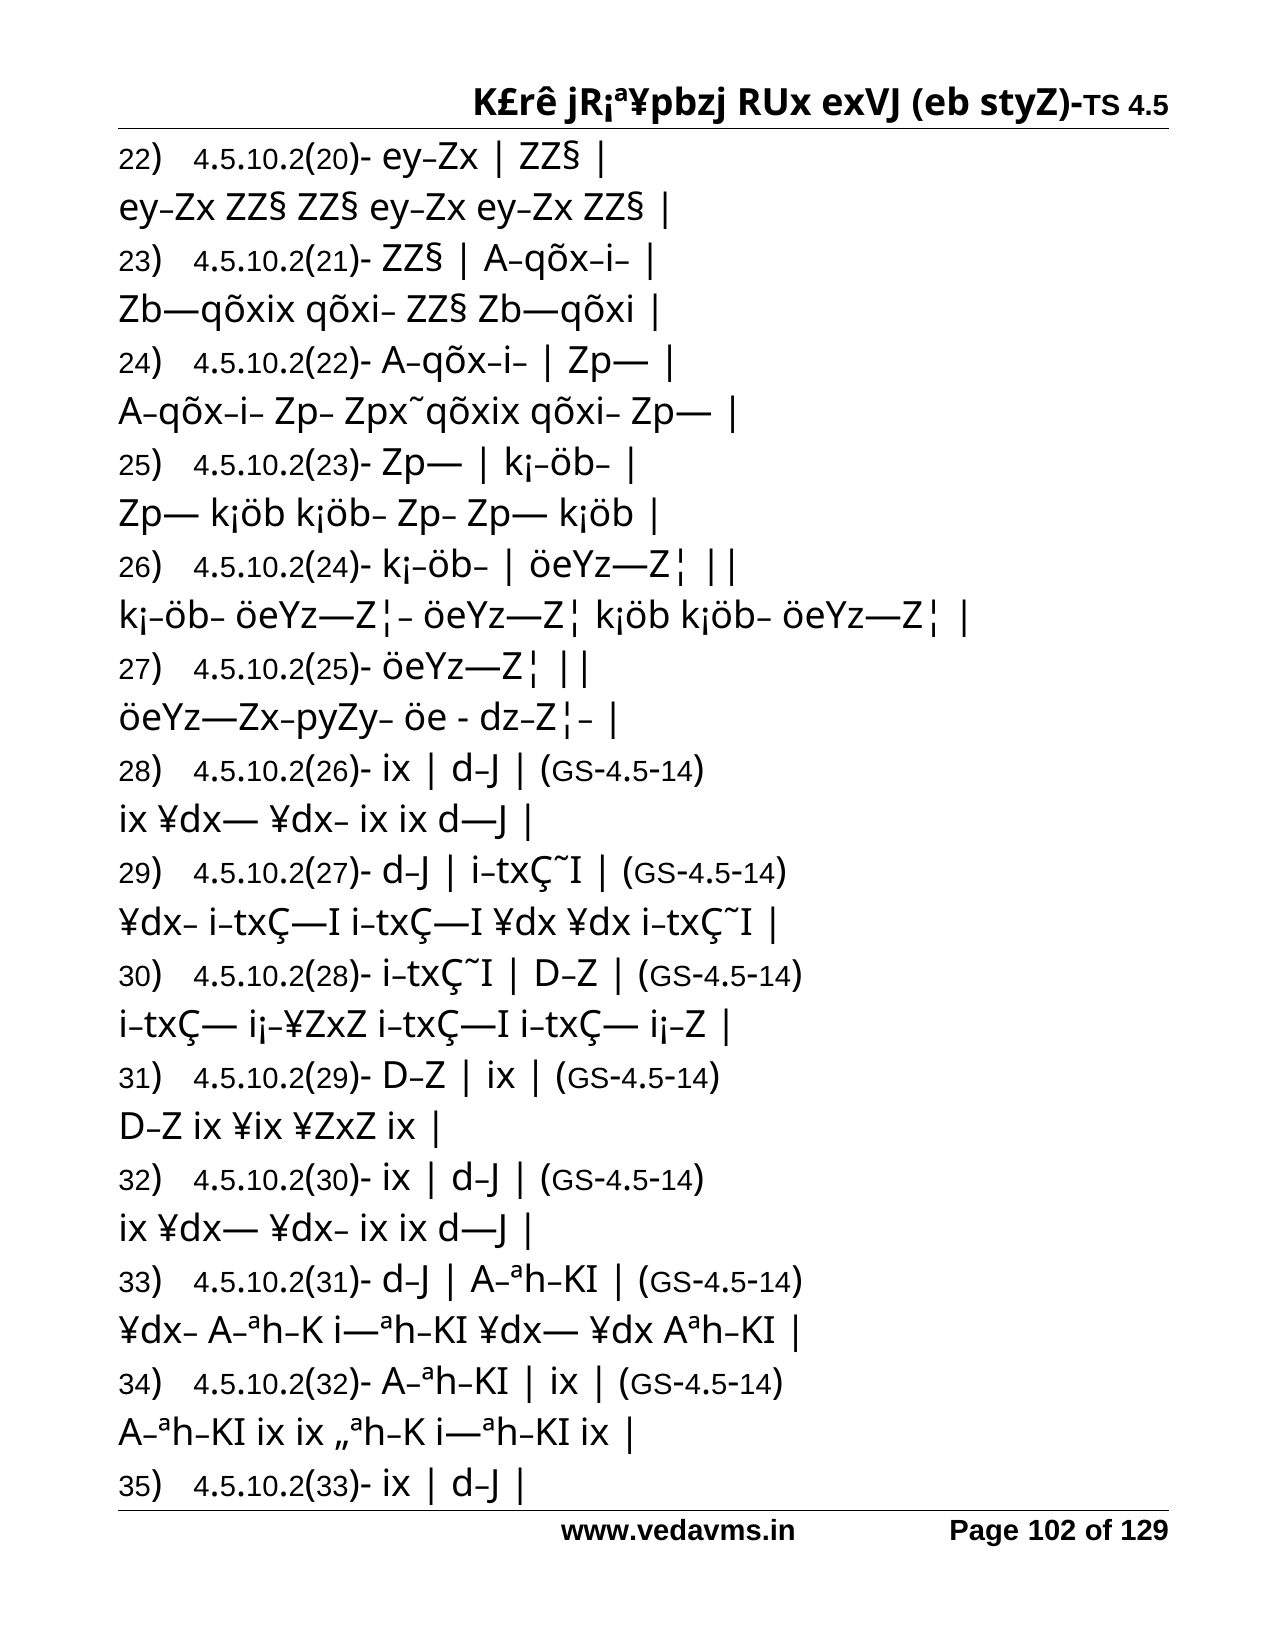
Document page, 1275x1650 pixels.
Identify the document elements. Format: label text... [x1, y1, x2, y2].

text 27) 4.5.10.2(25)- öeYz—Z¦ || [118, 639, 1169, 691]
text 26) 4.5.10.2(24)- k¡–öb– | öeYz—Z¦ || [118, 537, 1169, 588]
text Zb—qõxix qõxi– ZZ§ Zb—qõxi | [118, 282, 1169, 333]
text 25) 4.5.10.2(23)- Zp— | k¡–öb– | [118, 435, 1169, 486]
text 24) 4.5.10.2(22)- A–qõx–i– | Zp— | [118, 333, 1169, 384]
text k¡–öb– öeYz—Z¦– öeYz—Z¦ k¡öb k¡öb– öeYz—Z¦ | [118, 588, 1169, 639]
text 23) 4.5.10.2(21)- ZZ§ | A–qõx–i– | [118, 231, 1169, 282]
text A–qõx–i– Zp– Zpx˜qõxix qõxi– Zp— | [118, 384, 1169, 435]
text ey–Zx ZZ§ ZZ§ ey–Zx ey–Zx ZZ§ | [118, 180, 1169, 231]
text Zp— k¡öb k¡öb– Zp– Zp— k¡öb | [118, 486, 1169, 537]
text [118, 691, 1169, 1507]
text 22) 4.5.10.2(20)- ey–Zx | ZZ§ | [118, 129, 1169, 180]
